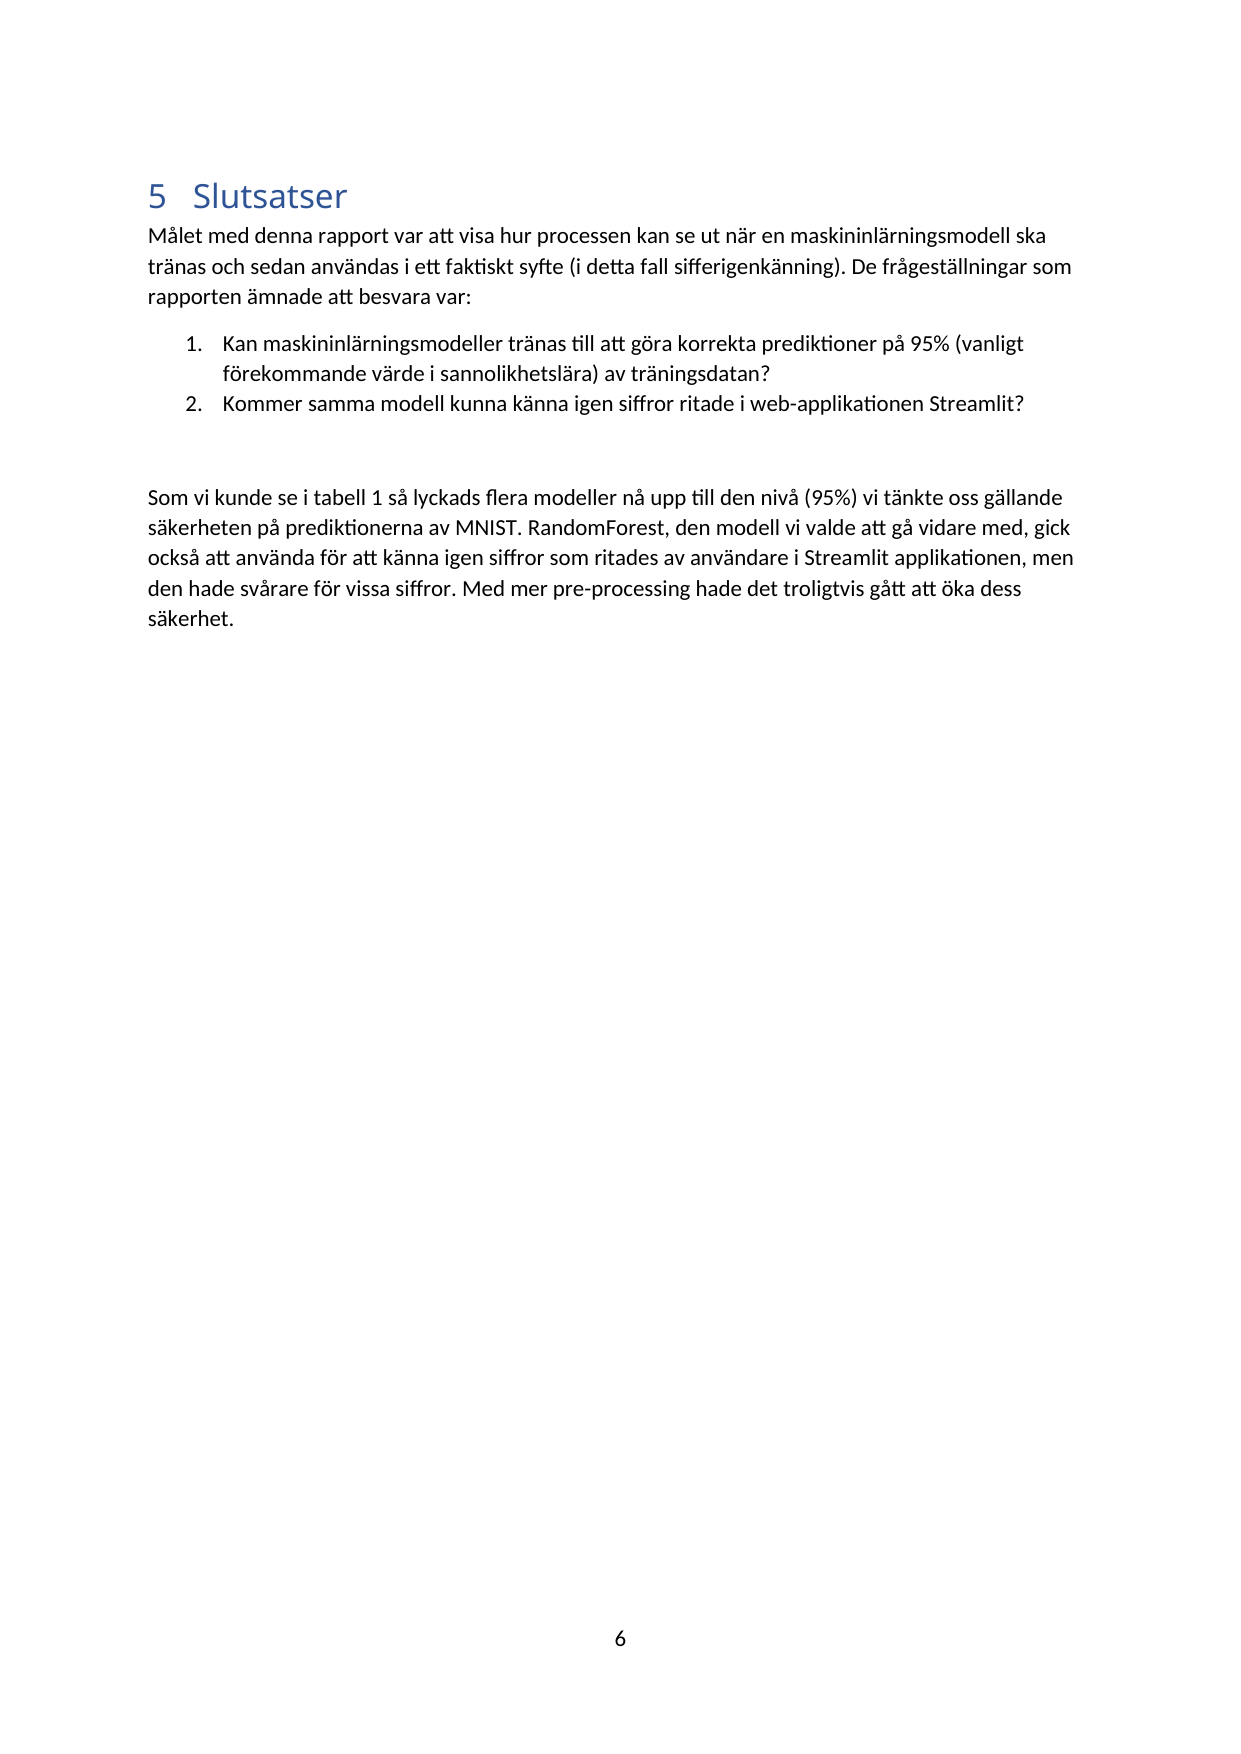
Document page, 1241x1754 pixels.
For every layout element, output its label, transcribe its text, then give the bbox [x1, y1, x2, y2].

text Som vi kunde se i tabell 1 så lyckads flera modeller nå upp till den nivå (95%) vi tänkte oss gällande säkerheten på prediktionerna av MNIST. RandomForest, den modell vi valde att gå vidare med, gick också att använda för att känna igen siffror som ritades av användare i Streamlit applikationen, men den hade svårare för vissa siffror. Med mer pre-processing hade det troligtvis gått att öka dess säkerhet. [148, 483, 1093, 632]
list Kommer samma modell kunna känna igen siffror ritade i web-applikationen Streamlit? [185, 389, 1093, 417]
subtitle Slutsatser [148, 173, 1093, 218]
list Kan maskininlärningsmodeller tränas till att göra korrekta prediktioner på 95% (vanligt förekommande värde i sannolikhetslära) av träningsdatan? [185, 329, 1093, 387]
text Målet med denna rapport var att visa hur processen kan se ut när en maskininlärningsmodell ska tränas och sedan användas i ett faktiskt syfte (i detta fall sifferigenkänning). De frågeställningar som rapporten ämnade att besvara var: [148, 222, 1093, 310]
